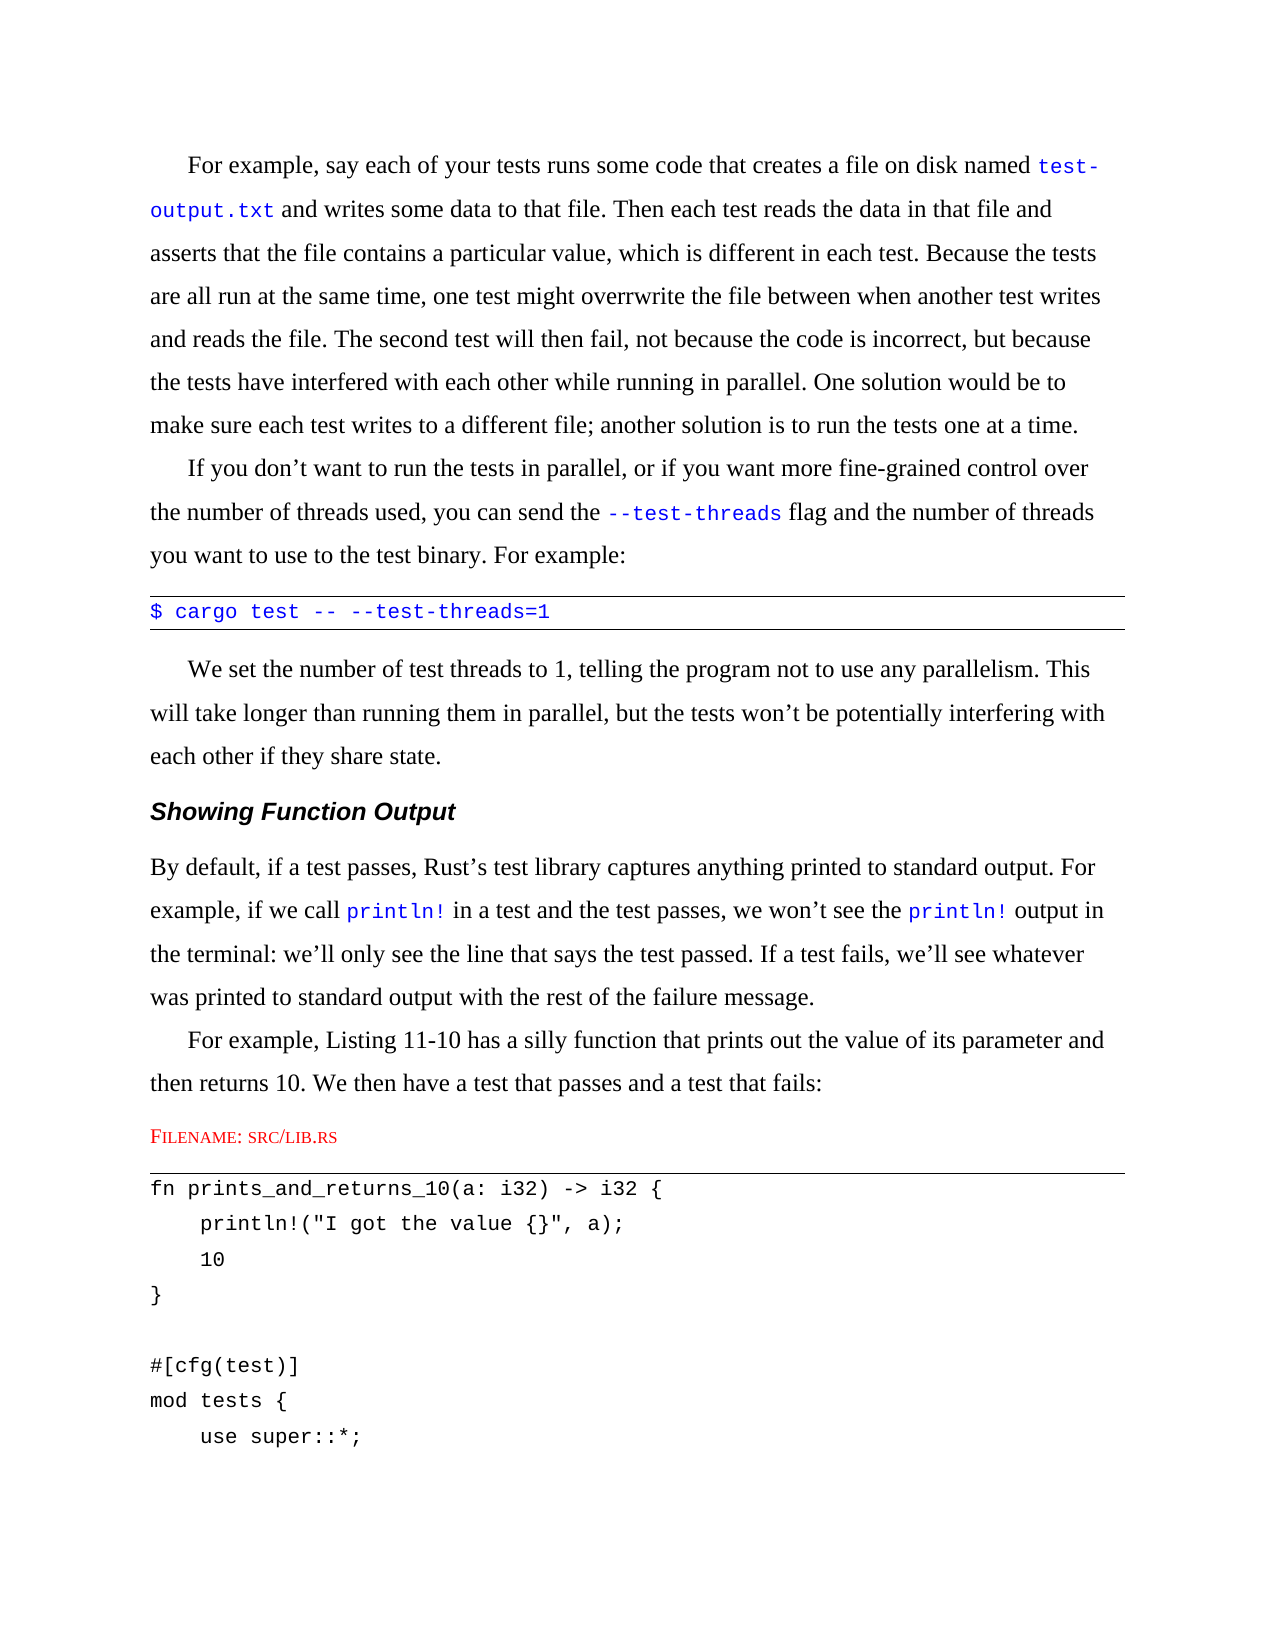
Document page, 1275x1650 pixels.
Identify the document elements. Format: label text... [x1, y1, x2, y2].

text By default, if a test passes, Rust’s test library captures anything printed to standard output. For example, if we call println! in a test and the test passes, we won’t see the println! output in the terminal: we’ll only see the line that says the test passed. If a test fails, we’ll see whatever was printed to standard output with the rest of the failure message. [150, 852, 1125, 1011]
text #[cfg(test)] [150, 1355, 1125, 1379]
text $ cargo test -- --test-threads=1 [150, 597, 1125, 629]
text use super::*; [150, 1426, 1125, 1449]
text For example, Listing 11-10 has a silly function that prints out the value of its parameter and then returns 10. We then have a test that passes and a test that fails: [150, 1025, 1125, 1097]
text For example, say each of your tests runs some code that creates a file on disk named test-output.txt and writes some data to that file. Then each test reads the data in that file and asserts that the file contains a particular value, which is different in each test. Because the tests are all run at the same time, one test might overrwrite the file between when another test writes and reads the file. The second test will then fail, not because the code is incorrect, but because the tests have interfered with each other while running in parallel. One solution would be to make sure each test writes to a different file; another solution is to run the tests one at a time. [150, 150, 1125, 439]
text If you don’t want to run the tests in parallel, or if you want more fine-grained control over the number of threads used, you can send the --test-threads flag and the number of threads you want to use to the test binary. For example: [150, 453, 1125, 569]
text Showing Function Output [150, 796, 1125, 825]
text println!("I got the value {}", a); [150, 1213, 1125, 1237]
text fn prints_and_returns_10(a: i32) -> i32 { [150, 1174, 1125, 1202]
text We set the number of test threads to 1, telling the program not to use any parallelism. This will take longer than running them in parallel, but the tests won’t be potentially interfering with each other if they share state. [150, 654, 1125, 769]
text Filename: src/lib.rs [150, 1124, 1125, 1148]
text } [150, 1284, 1125, 1308]
text 10 [150, 1249, 1125, 1272]
text mod tests { [150, 1390, 1125, 1414]
